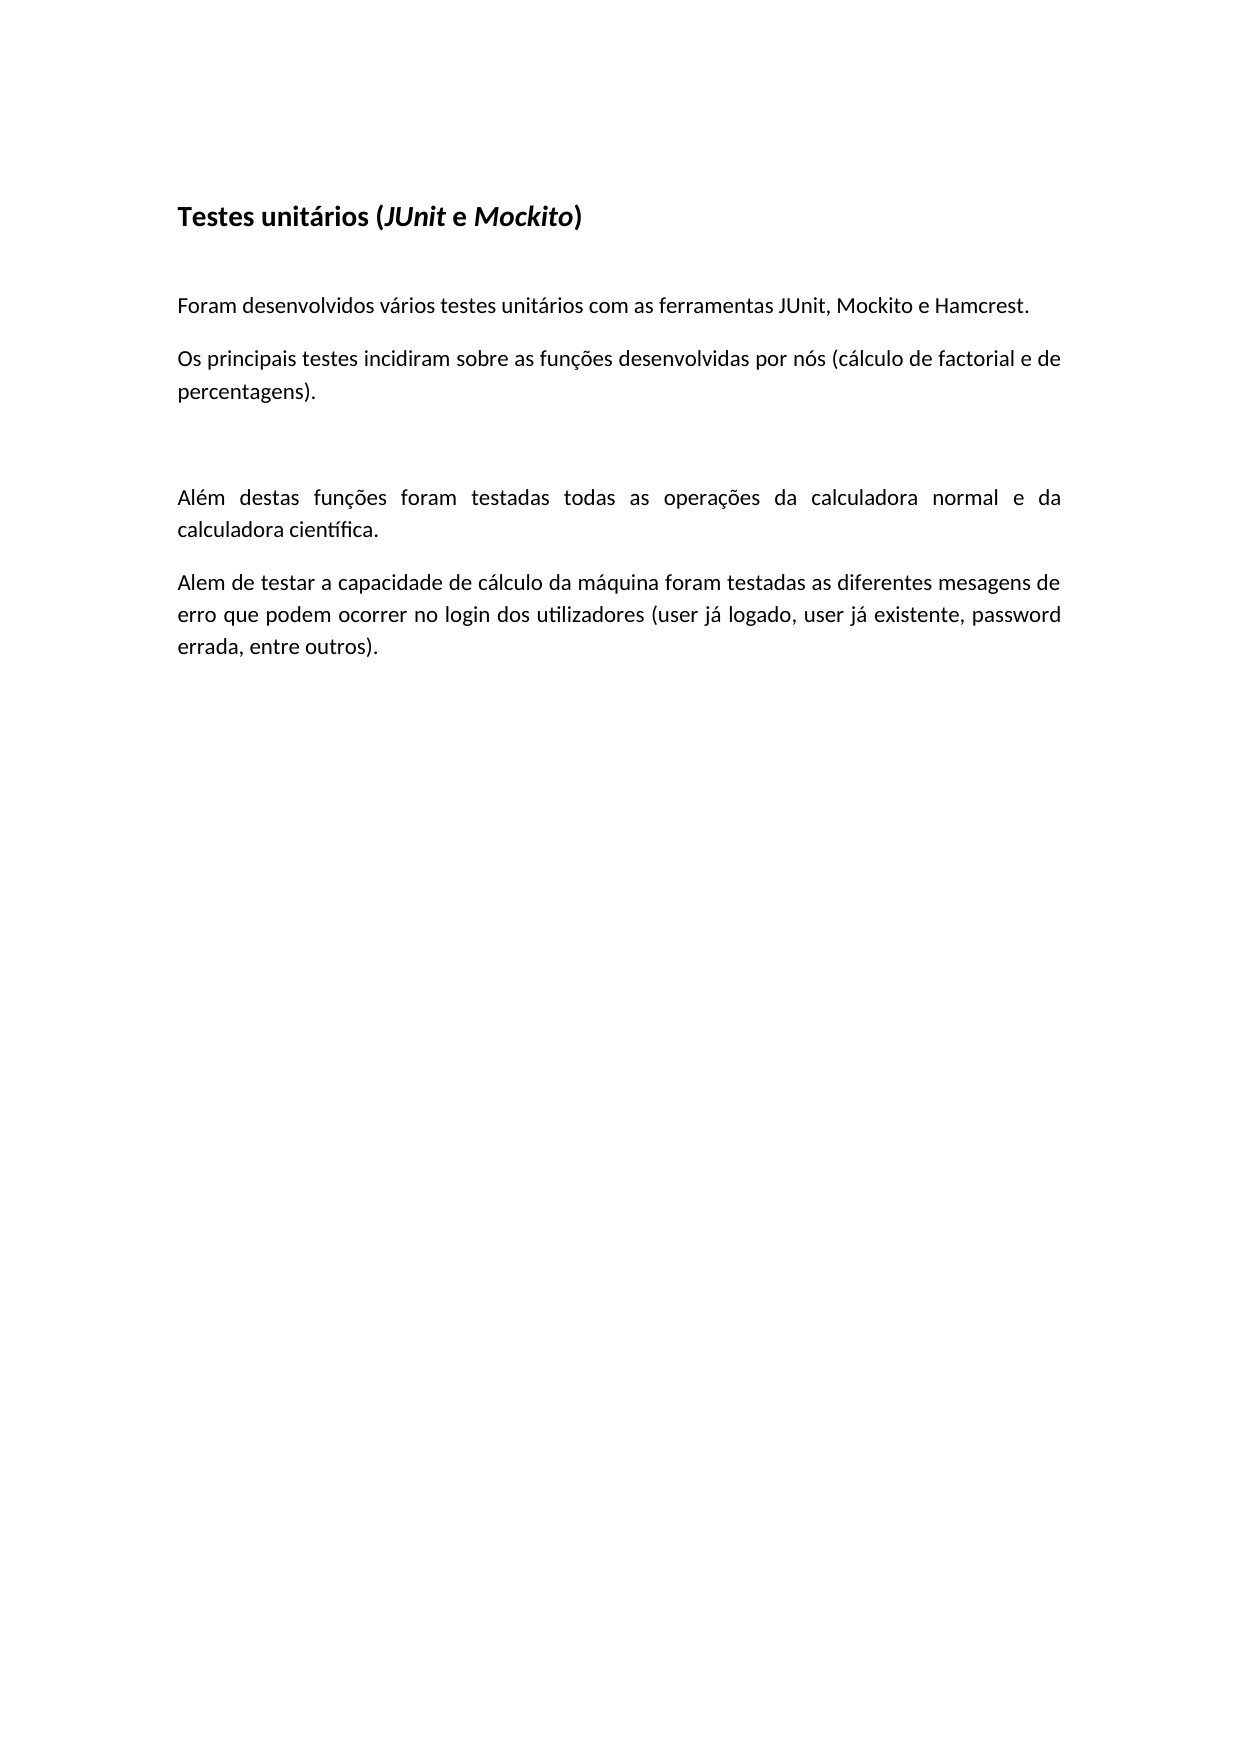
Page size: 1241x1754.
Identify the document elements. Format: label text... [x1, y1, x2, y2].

text Foram desenvolvidos vários testes unitários com as ferramentas JUnit, Mockito e Hamcrest. [177, 292, 1063, 319]
text Além destas funções foram testadas todas as operações da calculadora normal e da calculadora científica. [177, 483, 1063, 543]
text Alem de testar a capacidade de cálculo da máquina foram testadas as diferentes mesagens de erro que podem ocorrer no login dos utilizadores (user já logado, user já existente, password errada, entre outros). [177, 568, 1063, 660]
text Os principais testes incidiram sobre as funções desenvolvidas por nós (cálculo de factorial e de percentagens). [177, 344, 1063, 405]
subtitle Testes unitários (JUnit e Mockito) [177, 198, 1063, 233]
